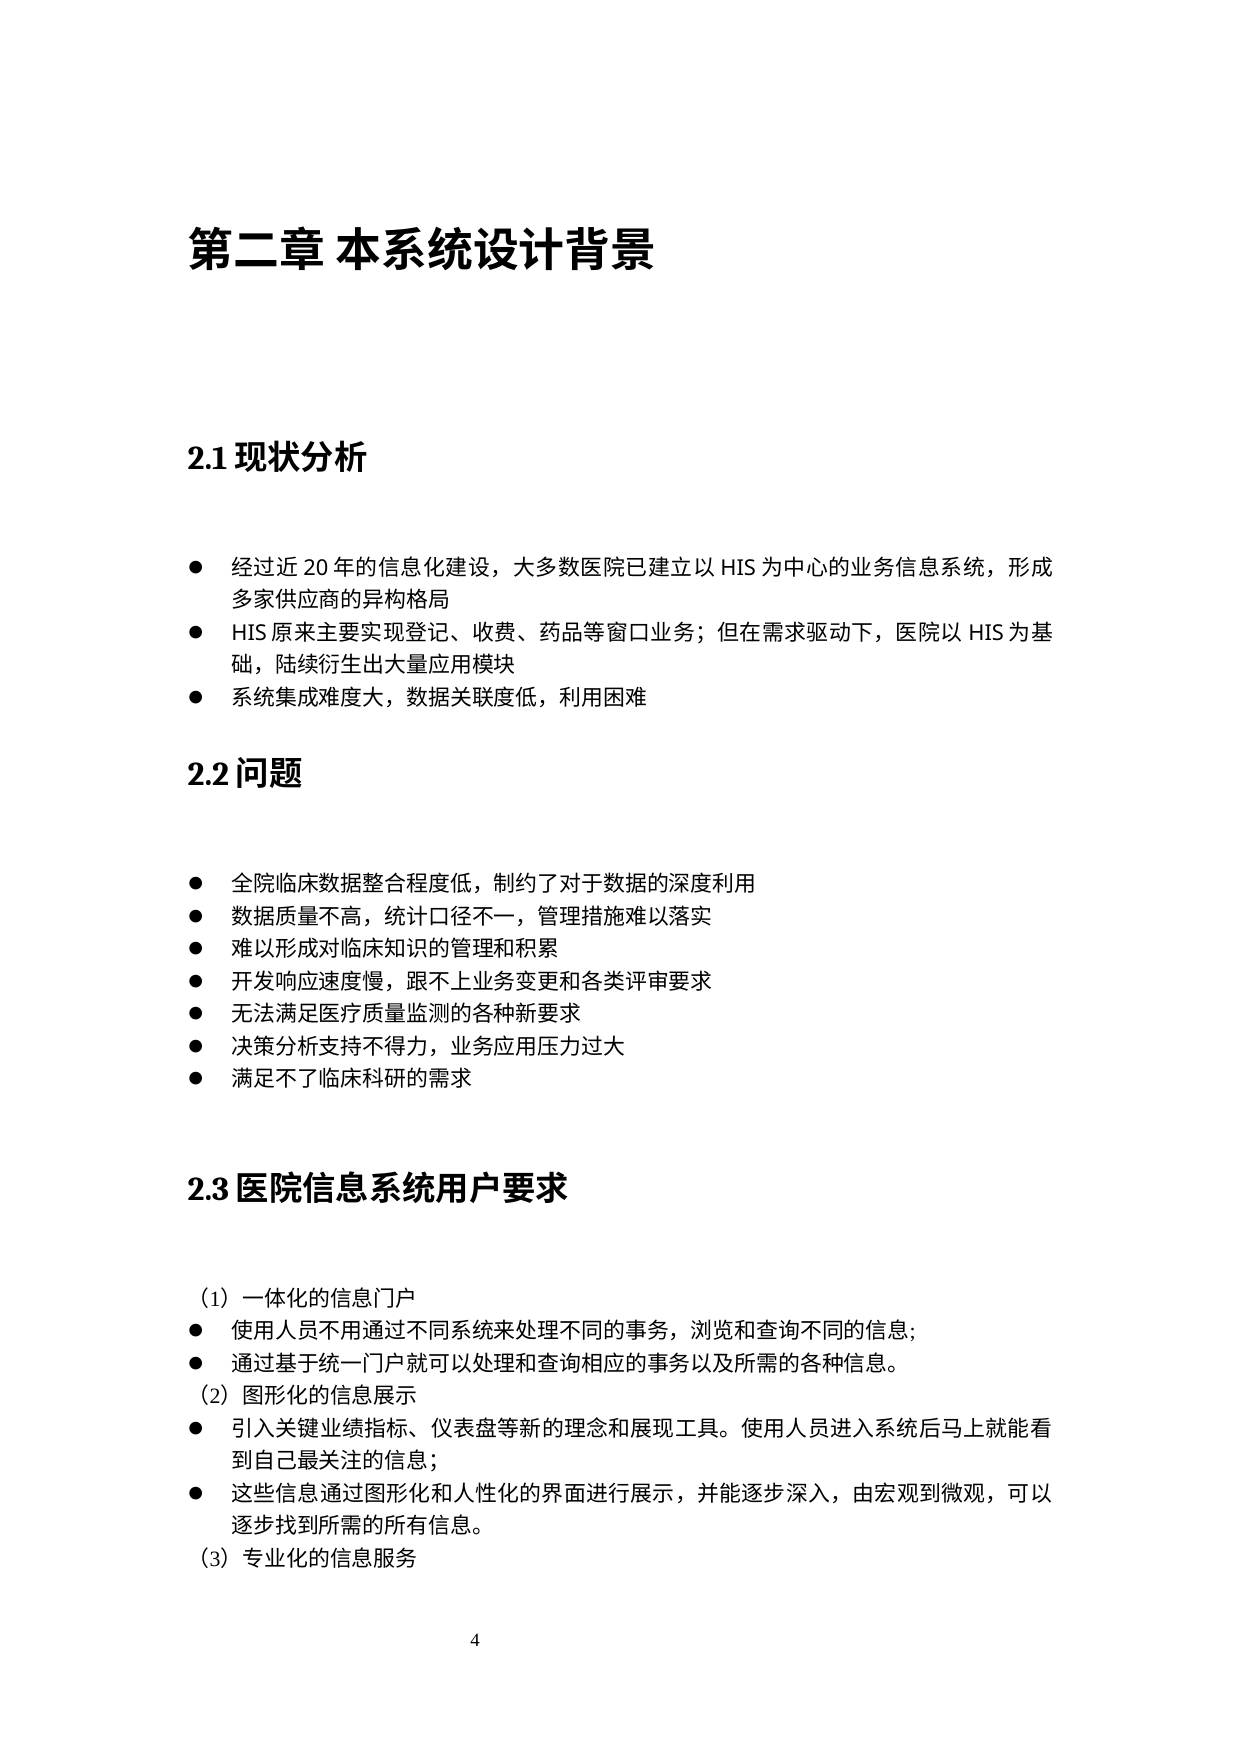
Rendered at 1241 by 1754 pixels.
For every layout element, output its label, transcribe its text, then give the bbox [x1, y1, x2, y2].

list 这些信息通过图形化和人性化的界面进行展示，并能逐步深入，由宏观到微观，可以逐步找到所需的所有信息。 [187, 1475, 1053, 1540]
subtitle 2.1现状分析 [187, 422, 1053, 487]
text （1）一体化的信息门户 [187, 1280, 1053, 1313]
list 系统集成难度大，数据关联度低，利用困难 [187, 679, 1053, 712]
list HIS原来主要实现登记、收费、药品等窗口业务；但在需求驱动下，医院以HIS为基础，陆续衍生出大量应用模块 [187, 614, 1053, 679]
text （3）专业化的信息服务 [187, 1540, 1053, 1573]
list 开发响应速度慢，跟不上业务变更和各类评审要求 [187, 963, 1053, 996]
list 全院临床数据整合程度低，制约了对于数据的深度利用 [187, 866, 1053, 898]
list 满足不了临床科研的需求 [187, 1061, 1053, 1093]
list 通过基于统一门户就可以处理和查询相应的事务以及所需的各种信息。 [187, 1345, 1053, 1378]
text （2）图形化的信息展示 [187, 1378, 1053, 1410]
subtitle 2.2问题 [187, 739, 1053, 804]
subtitle 2.3医院信息系统用户要求 [187, 1153, 1053, 1218]
list 引入关键业绩指标、仪表盘等新的理念和展现工具。使用人员进入系统后马上就能看到自己最关注的信息； [187, 1410, 1053, 1475]
list 经过近20年的信息化建设，大多数医院已建立以HIS为中心的业务信息系统，形成多家供应商的异构格局 [187, 549, 1053, 614]
subtitle 第二章 本系统设计背景 [187, 197, 1053, 295]
list 难以形成对临床知识的管理和积累 [187, 931, 1053, 963]
list 使用人员不用通过不同系统来处理不同的事务，浏览和查询不同的信息; [187, 1313, 1053, 1345]
list 无法满足医疗质量监测的各种新要求 [187, 996, 1053, 1028]
list 数据质量不高，统计口径不一，管理措施难以落实 [187, 898, 1053, 931]
list 决策分析支持不得力，业务应用压力过大 [187, 1028, 1053, 1061]
